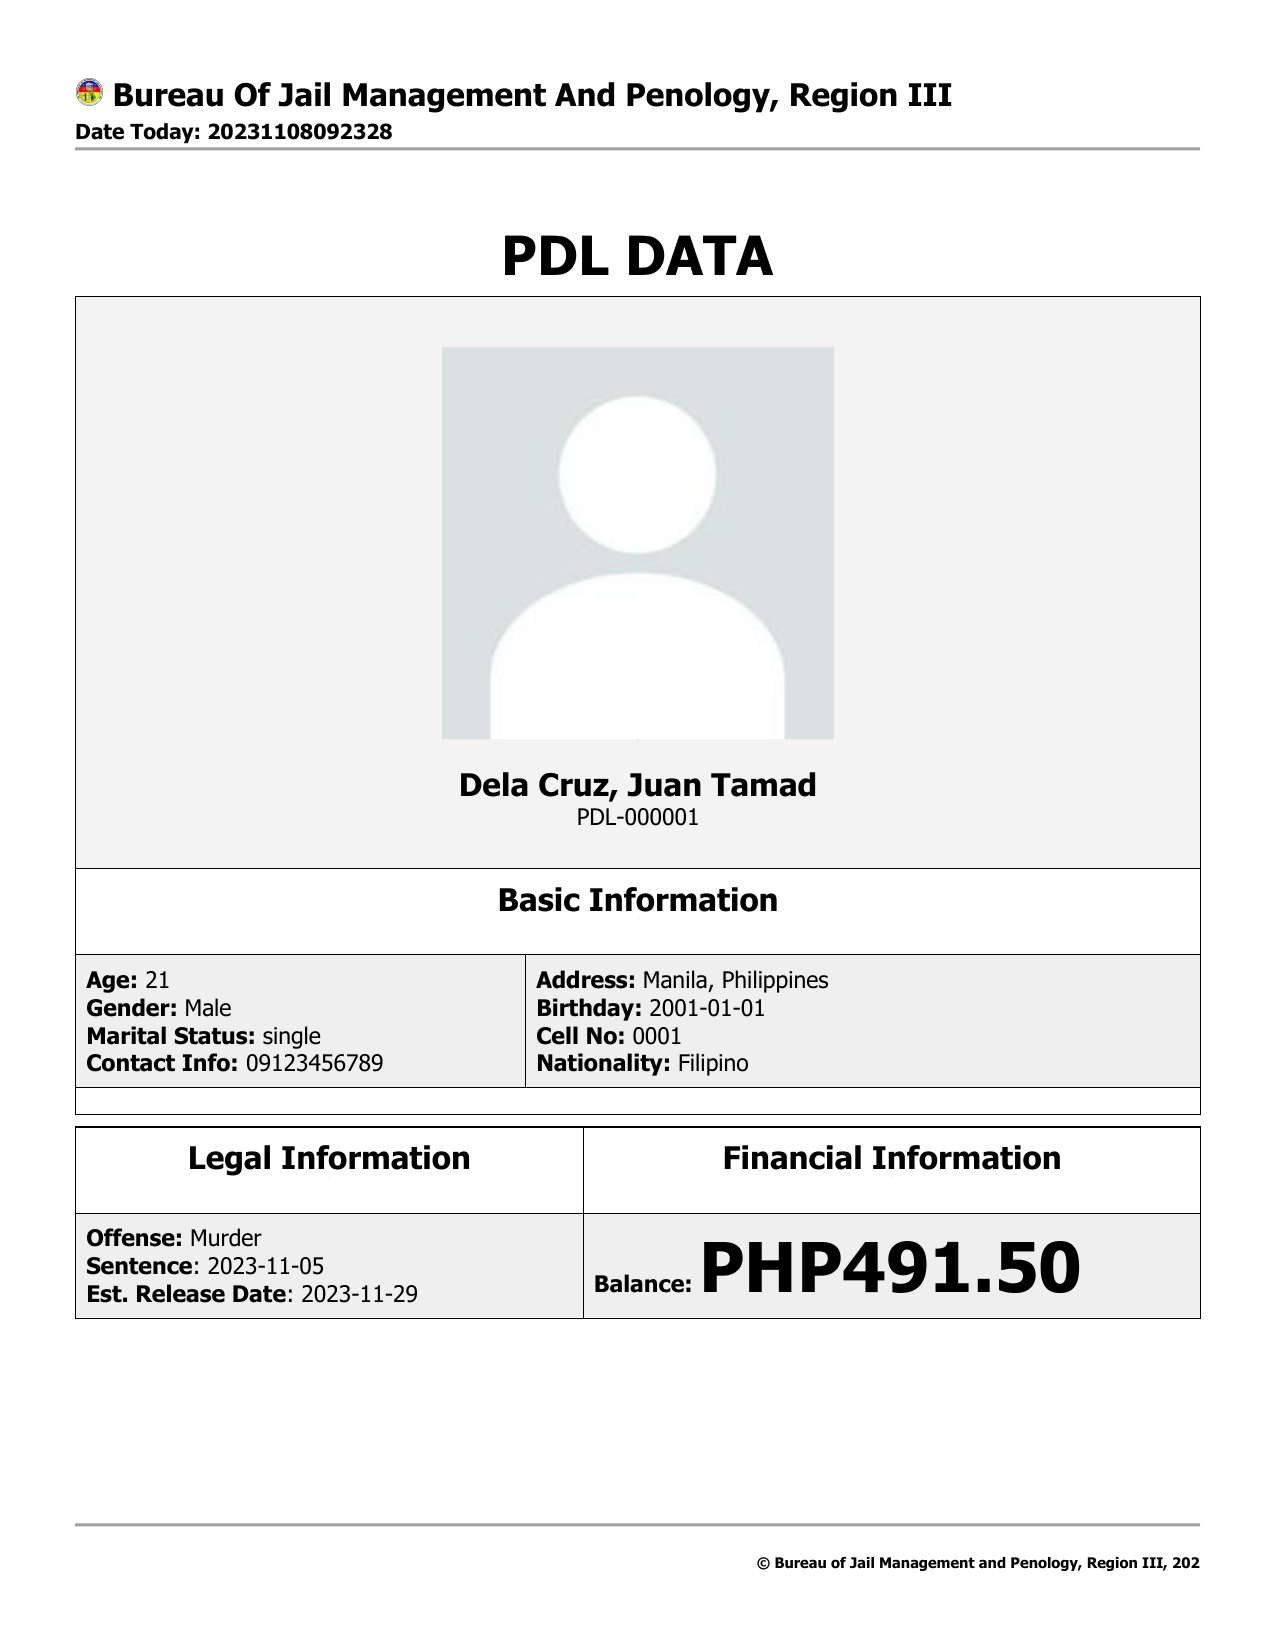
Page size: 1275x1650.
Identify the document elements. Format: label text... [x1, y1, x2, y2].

table_cell Address: Manila, Philippines Birthday: 2001-01-01 Cell No: 0001 Nationality: Filipino [526, 955, 1200, 1087]
table_cell [76, 1088, 1200, 1114]
table_cell Age: 21 Gender: Male Marital Status: single Contact Info: 09123456789 [76, 955, 525, 1087]
table_header Legal Information [76, 1128, 583, 1212]
table_cell Balance: PHP491.50 [584, 1214, 1200, 1317]
table_cell Offense: Murder Sentence: 2023-11-05 Est. Release Date: 2023-11-29 [76, 1214, 583, 1317]
table_cell Basic Information [76, 869, 1200, 954]
table_header Dela Cruz, Juan Tamad PDL-000001 [76, 297, 1200, 868]
text PDL DATA [75, 221, 1200, 286]
table_header Financial Information [584, 1128, 1200, 1212]
picture [442, 347, 834, 739]
picture [75, 77, 104, 107]
